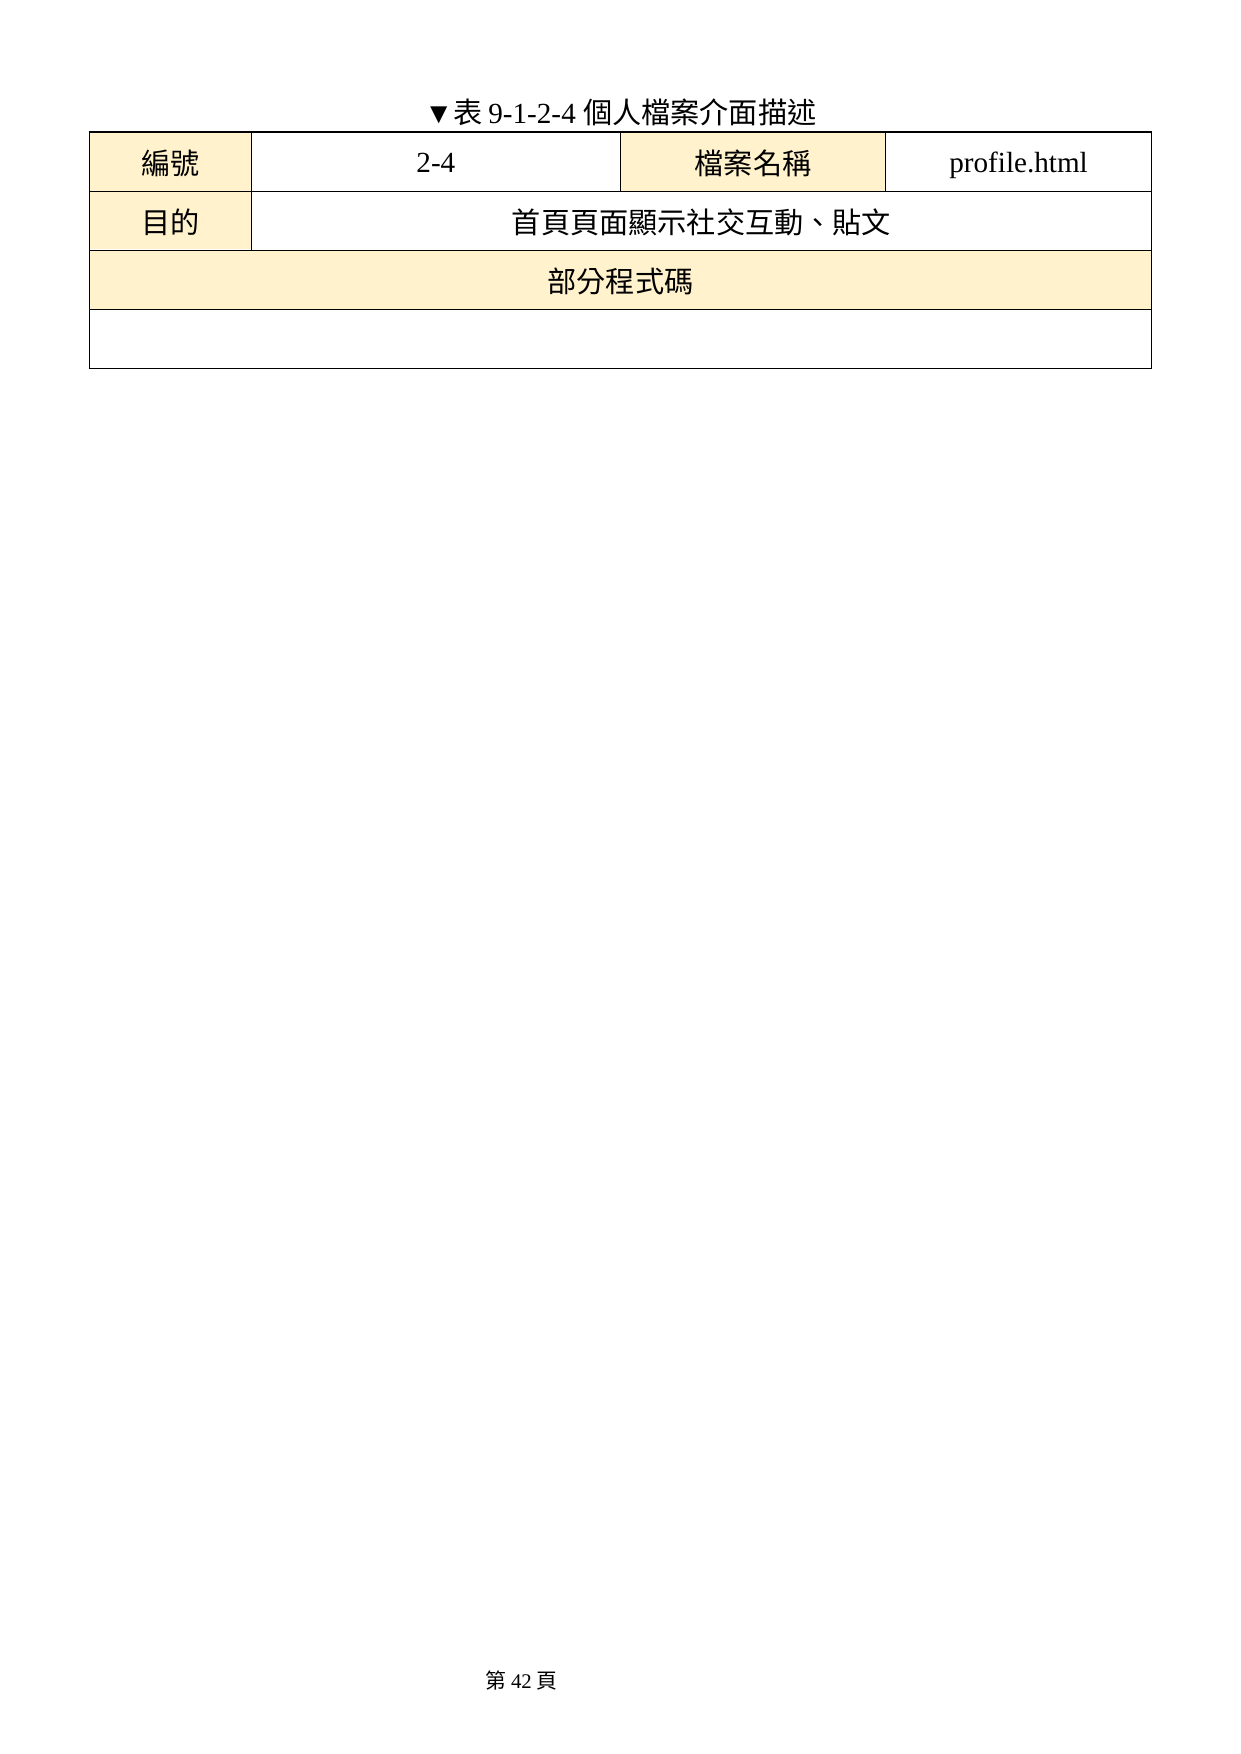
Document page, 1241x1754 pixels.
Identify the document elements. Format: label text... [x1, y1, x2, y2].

table_header 檔案名稱 [621, 133, 885, 191]
table_header 2-4 [252, 133, 620, 191]
table_header profile.html [886, 133, 1151, 191]
table_cell 目的 [90, 192, 251, 249]
table_cell 部分程式碼 [90, 251, 1151, 309]
table_cell 首頁頁面顯示社交互動、貼文 [252, 192, 1151, 249]
text ▼表9-1-2-4 個人檔案介面描述 [89, 89, 1152, 131]
table_cell [90, 310, 1151, 368]
table_header 編號 [90, 133, 251, 191]
